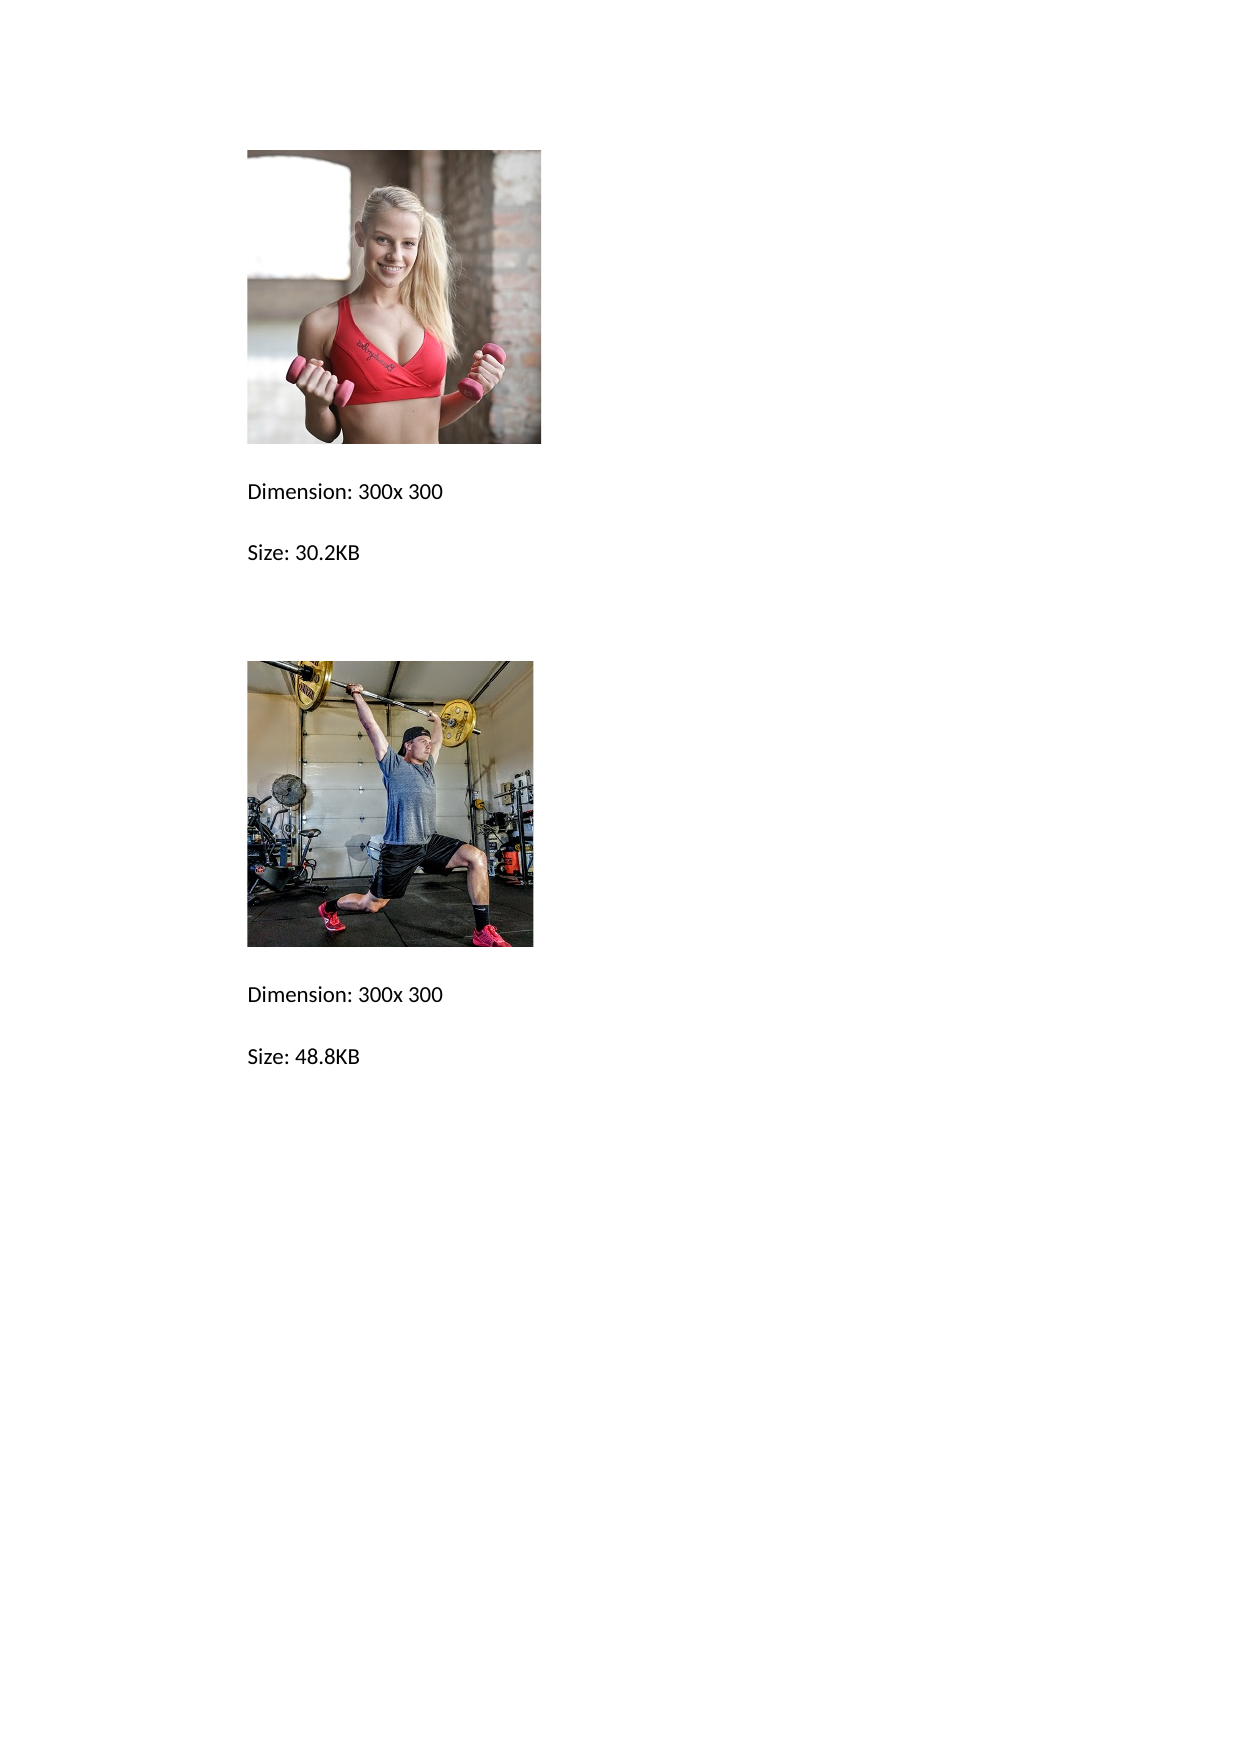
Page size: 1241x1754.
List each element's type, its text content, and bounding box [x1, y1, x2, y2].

picture [247, 661, 534, 947]
picture [247, 150, 542, 444]
text Dimension: 300x 300 [247, 980, 993, 1008]
text Dimension: 300x 300 [247, 477, 993, 505]
text Size: 30.2KB [247, 538, 993, 566]
text Size: 48.8KB [247, 1042, 993, 1070]
